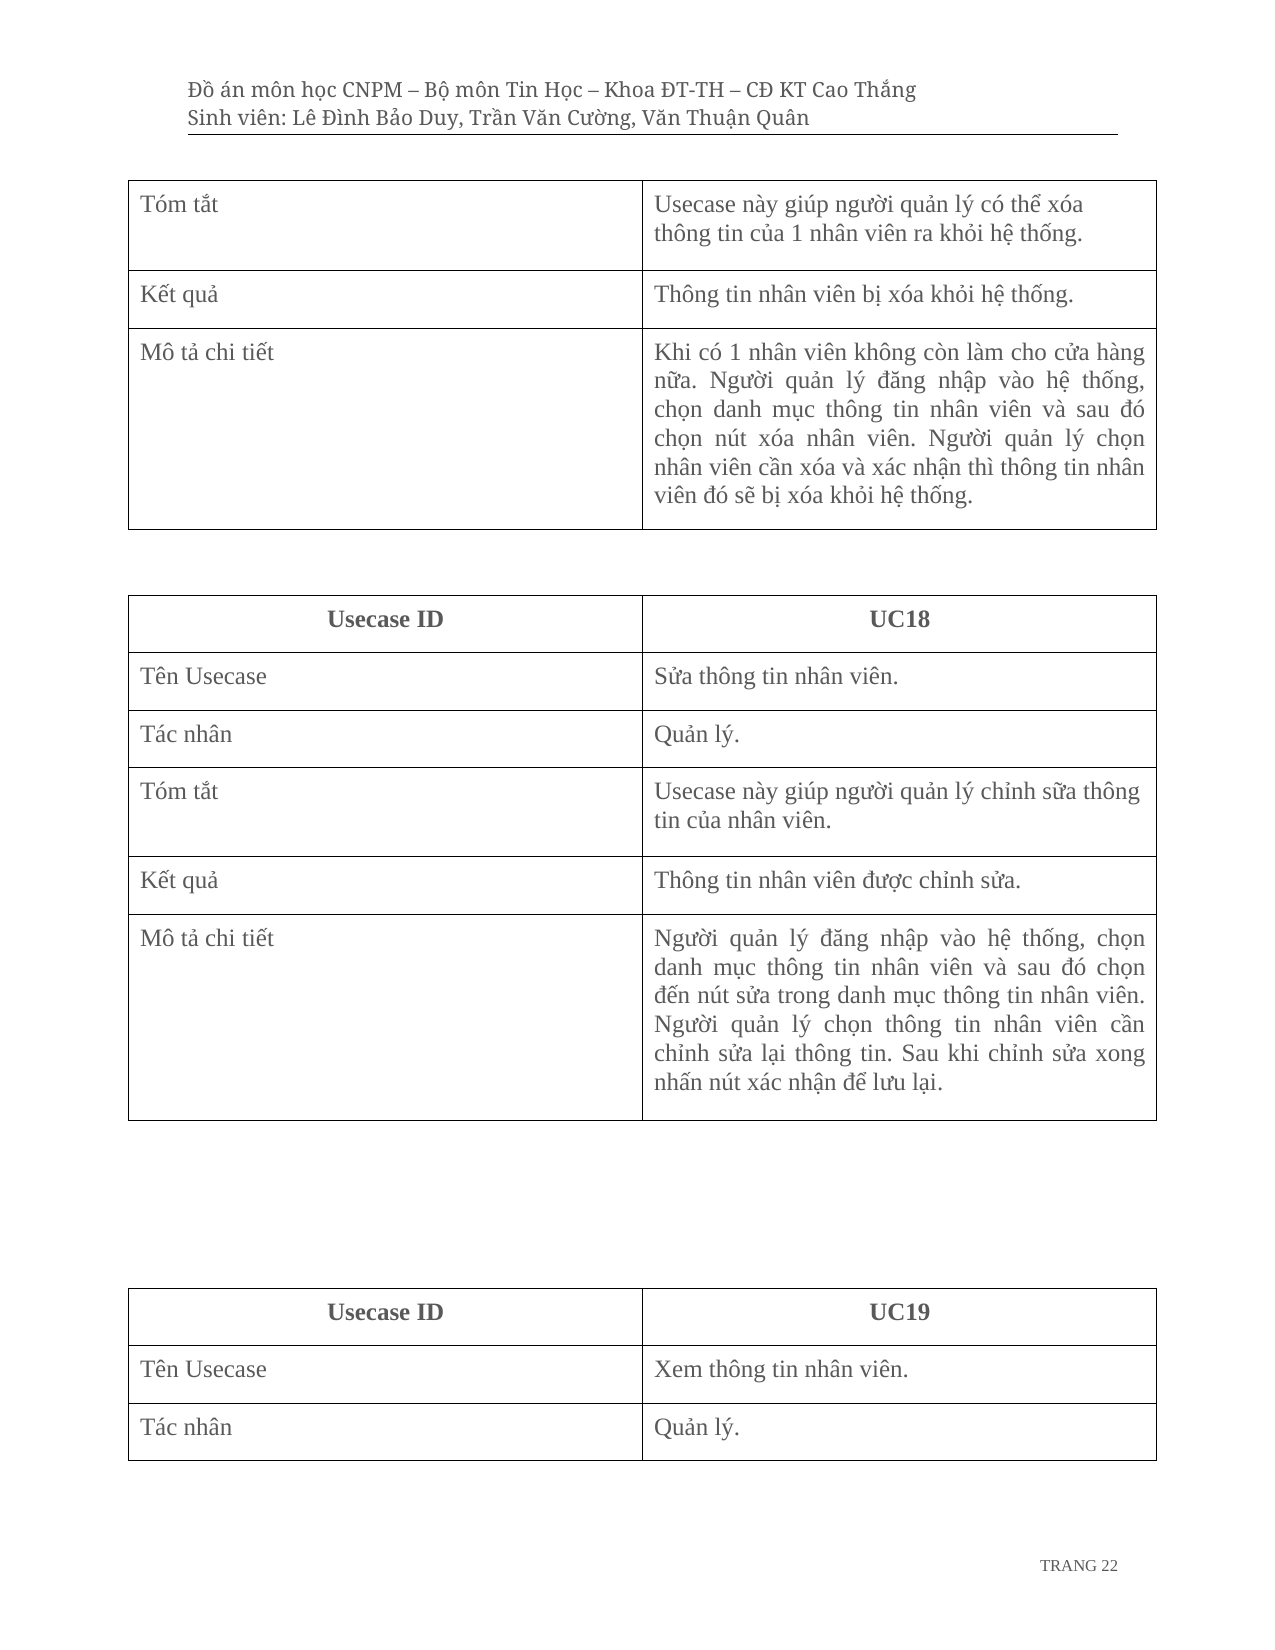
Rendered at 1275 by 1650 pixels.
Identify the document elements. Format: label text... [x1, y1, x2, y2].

table_cell Tóm tắt [129, 768, 642, 856]
table_header UC18 [643, 596, 1156, 652]
table_cell Sửa thông tin nhân viên. [643, 653, 1156, 709]
table_header UC19 [643, 1289, 1156, 1345]
table_cell Khi có 1 nhân viên không còn làm cho cửa hàng nữa. Người quản lý đăng nhập vào hệ thống, chọn danh mục thông tin nhân viên và sau đó chọn nút xóa nhân viên. Người quản lý chọn nhân viên cần xóa và xác nhận thì thông tin nhân viên đó sẽ bị xóa khỏi hệ thống. [643, 329, 1156, 528]
table_cell Tác nhân [129, 711, 642, 767]
table_cell Xem thông tin nhân viên. [643, 1346, 1156, 1403]
table_cell Quản lý. [643, 711, 1156, 767]
table_cell Tên Usecase [129, 653, 642, 709]
table_cell Tác nhân [129, 1404, 642, 1460]
table_cell Mô tả chi tiết [129, 915, 642, 1120]
table_cell Kết quả [129, 857, 642, 913]
table_cell Tóm tắt [129, 181, 642, 270]
table_cell Usecase này giúp người quản lý chỉnh sữa thông tin của nhân viên. [643, 768, 1156, 856]
table_cell Kết quả [129, 271, 642, 327]
table_header Usecase ID [129, 1289, 642, 1345]
table_cell Mô tả chi tiết [129, 329, 642, 528]
table_cell Tên Usecase [129, 1346, 642, 1403]
table_cell Thông tin nhân viên bị xóa khỏi hệ thống. [643, 271, 1156, 327]
table_header Usecase ID [129, 596, 642, 652]
table_cell Người quản lý đăng nhập vào hệ thống, chọn danh mục thông tin nhân viên và sau đó chọn đến nút sửa trong danh mục thông tin nhân viên. Người quản lý chọn thông tin nhân viên cần chỉnh sửa lại thông tin. Sau khi chỉnh sửa xong nhấn nút xác nhận để lưu lại. [643, 915, 1156, 1120]
table_cell Quản lý. [643, 1404, 1156, 1460]
table_cell Usecase này giúp người quản lý có thể xóa thông tin của 1 nhân viên ra khỏi hệ thống. [643, 181, 1156, 270]
table_cell Thông tin nhân viên được chỉnh sửa. [643, 857, 1156, 913]
